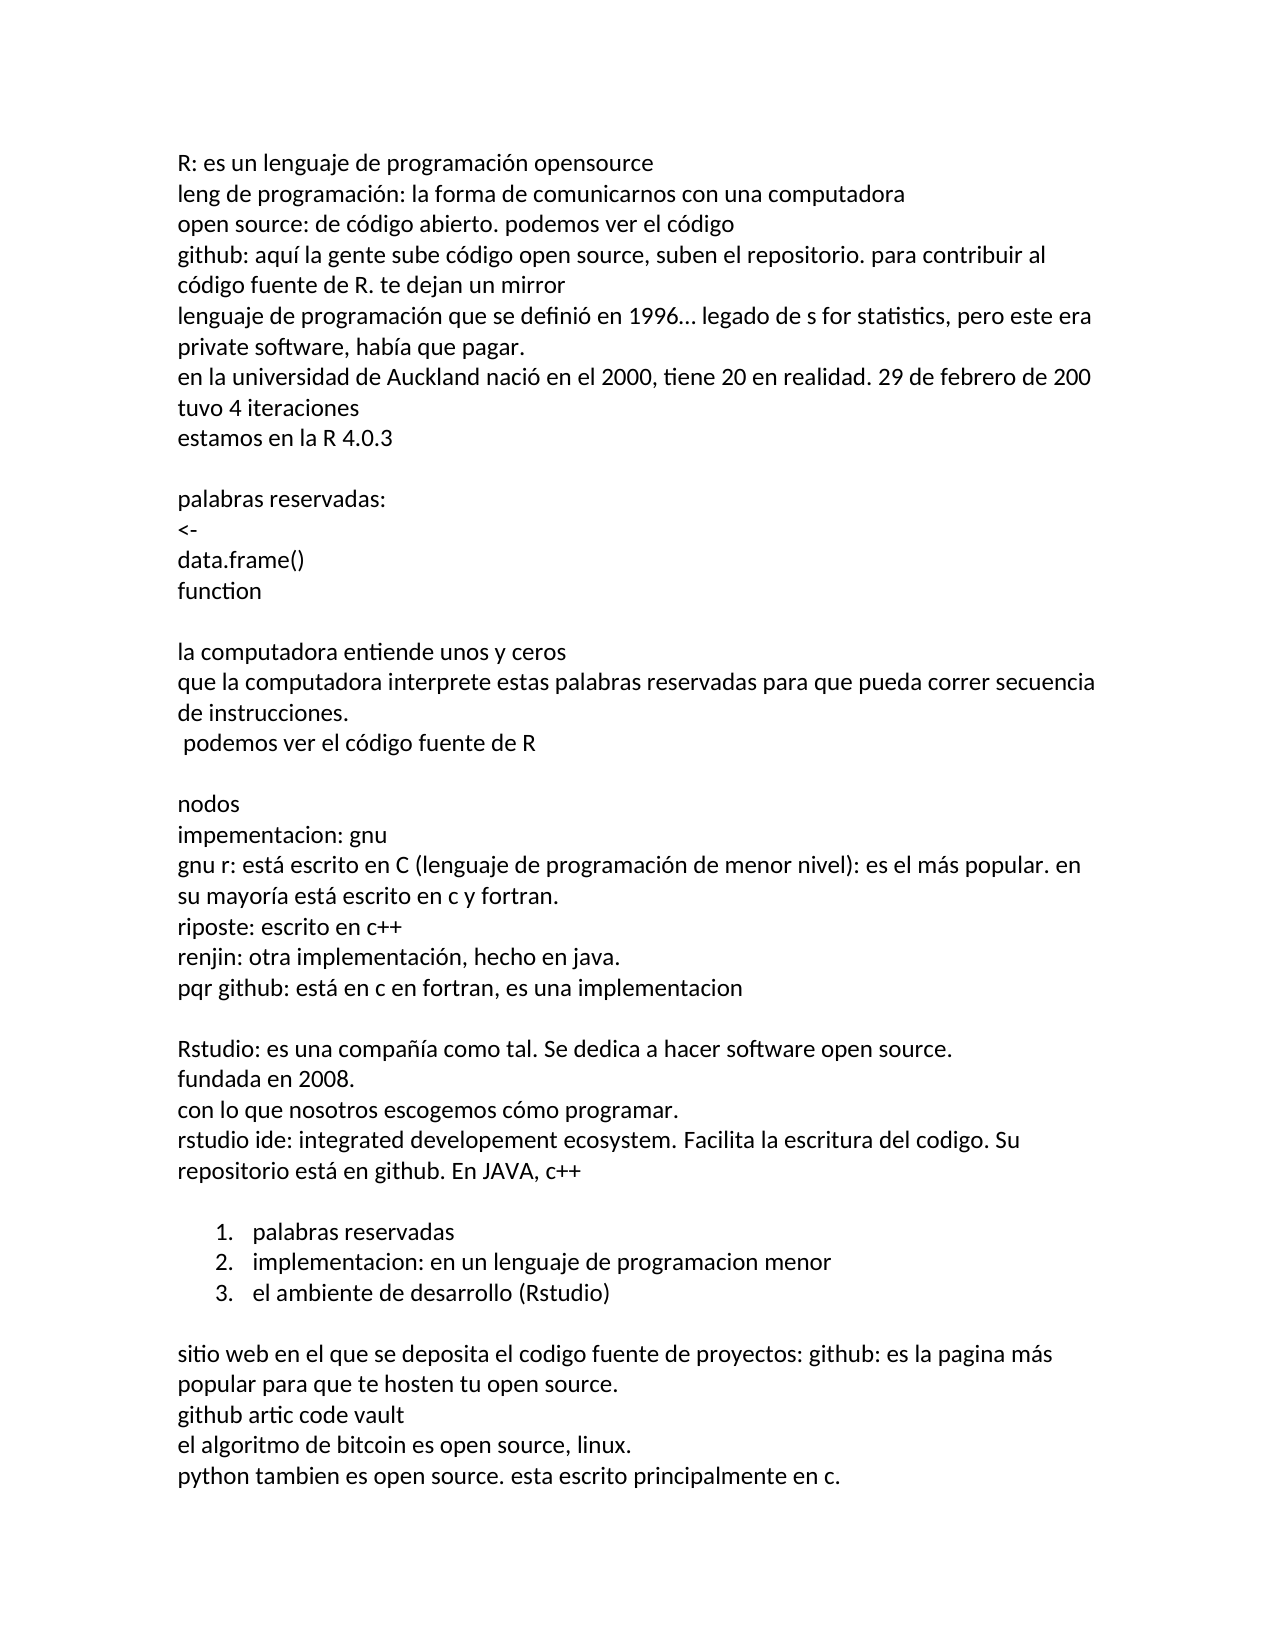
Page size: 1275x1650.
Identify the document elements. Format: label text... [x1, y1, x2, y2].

text github: aquí la gente sube código open source, suben el repositorio. para contribuir al código fuente de R. te dejan un mirror [177, 239, 1098, 300]
text Rstudio: es una compañía como tal. Se dedica a hacer software open source. [177, 1033, 1098, 1063]
text con lo que nosotros escogemos cómo programar. [177, 1094, 1098, 1124]
text que la computadora interprete estas palabras reservadas para que pueda correr secuencia de instrucciones. [177, 666, 1098, 727]
text nodos [177, 788, 1098, 819]
text sitio web en el que se deposita el codigo fuente de proyectos: github: es la pagina más popular para que te hosten tu open source. [177, 1338, 1098, 1399]
text pqr github: está en c en fortran, es una implementacion [177, 972, 1098, 1002]
text lenguaje de programación que se definió en 1996… legado de s for statistics, pero este era private software, había que pagar. [177, 300, 1098, 361]
text la computadora entiende unos y ceros [177, 636, 1098, 666]
text python tambien es open source. esta escrito principalmente en c. [177, 1460, 1098, 1491]
text open source: de código abierto. podemos ver el código [177, 209, 1098, 239]
text en la universidad de Auckland nació en el 2000, tiene 20 en realidad. 29 de febrero de 200 [177, 361, 1098, 392]
text github artic code vault [177, 1399, 1098, 1429]
text <- [177, 514, 1098, 544]
text tuvo 4 iteraciones [177, 392, 1098, 422]
text data.frame() [177, 544, 1098, 575]
text estamos en la R 4.0.3 [177, 422, 1098, 453]
text riposte: escrito en c++ [177, 911, 1098, 941]
text palabras reservadas: [177, 483, 1098, 514]
text fundada en 2008. [177, 1063, 1098, 1094]
text rstudio ide: integrated developement ecosystem. Facilita la escritura del codigo. Su repositorio está en github. En JAVA, c++ [177, 1124, 1098, 1185]
text R: es un lenguaje de programación opensource [177, 148, 1098, 178]
list el ambiente de desarrollo (Rstudio) [215, 1277, 1098, 1307]
list palabras reservadas [215, 1216, 1098, 1246]
text impementacion: gnu [177, 819, 1098, 849]
text leng de programación: la forma de comunicarnos con una computadora [177, 178, 1098, 209]
text function [177, 575, 1098, 605]
text el algoritmo de bitcoin es open source, linux. [177, 1429, 1098, 1460]
text gnu r: está escrito en C (lenguaje de programación de menor nivel): es el más popular. en su mayoría está escrito en c y fortran. [177, 849, 1098, 911]
list implementacion: en un lenguaje de programacion menor [215, 1246, 1098, 1277]
text podemos ver el código fuente de R [177, 727, 1098, 758]
text renjin: otra implementación, hecho en java. [177, 941, 1098, 972]
